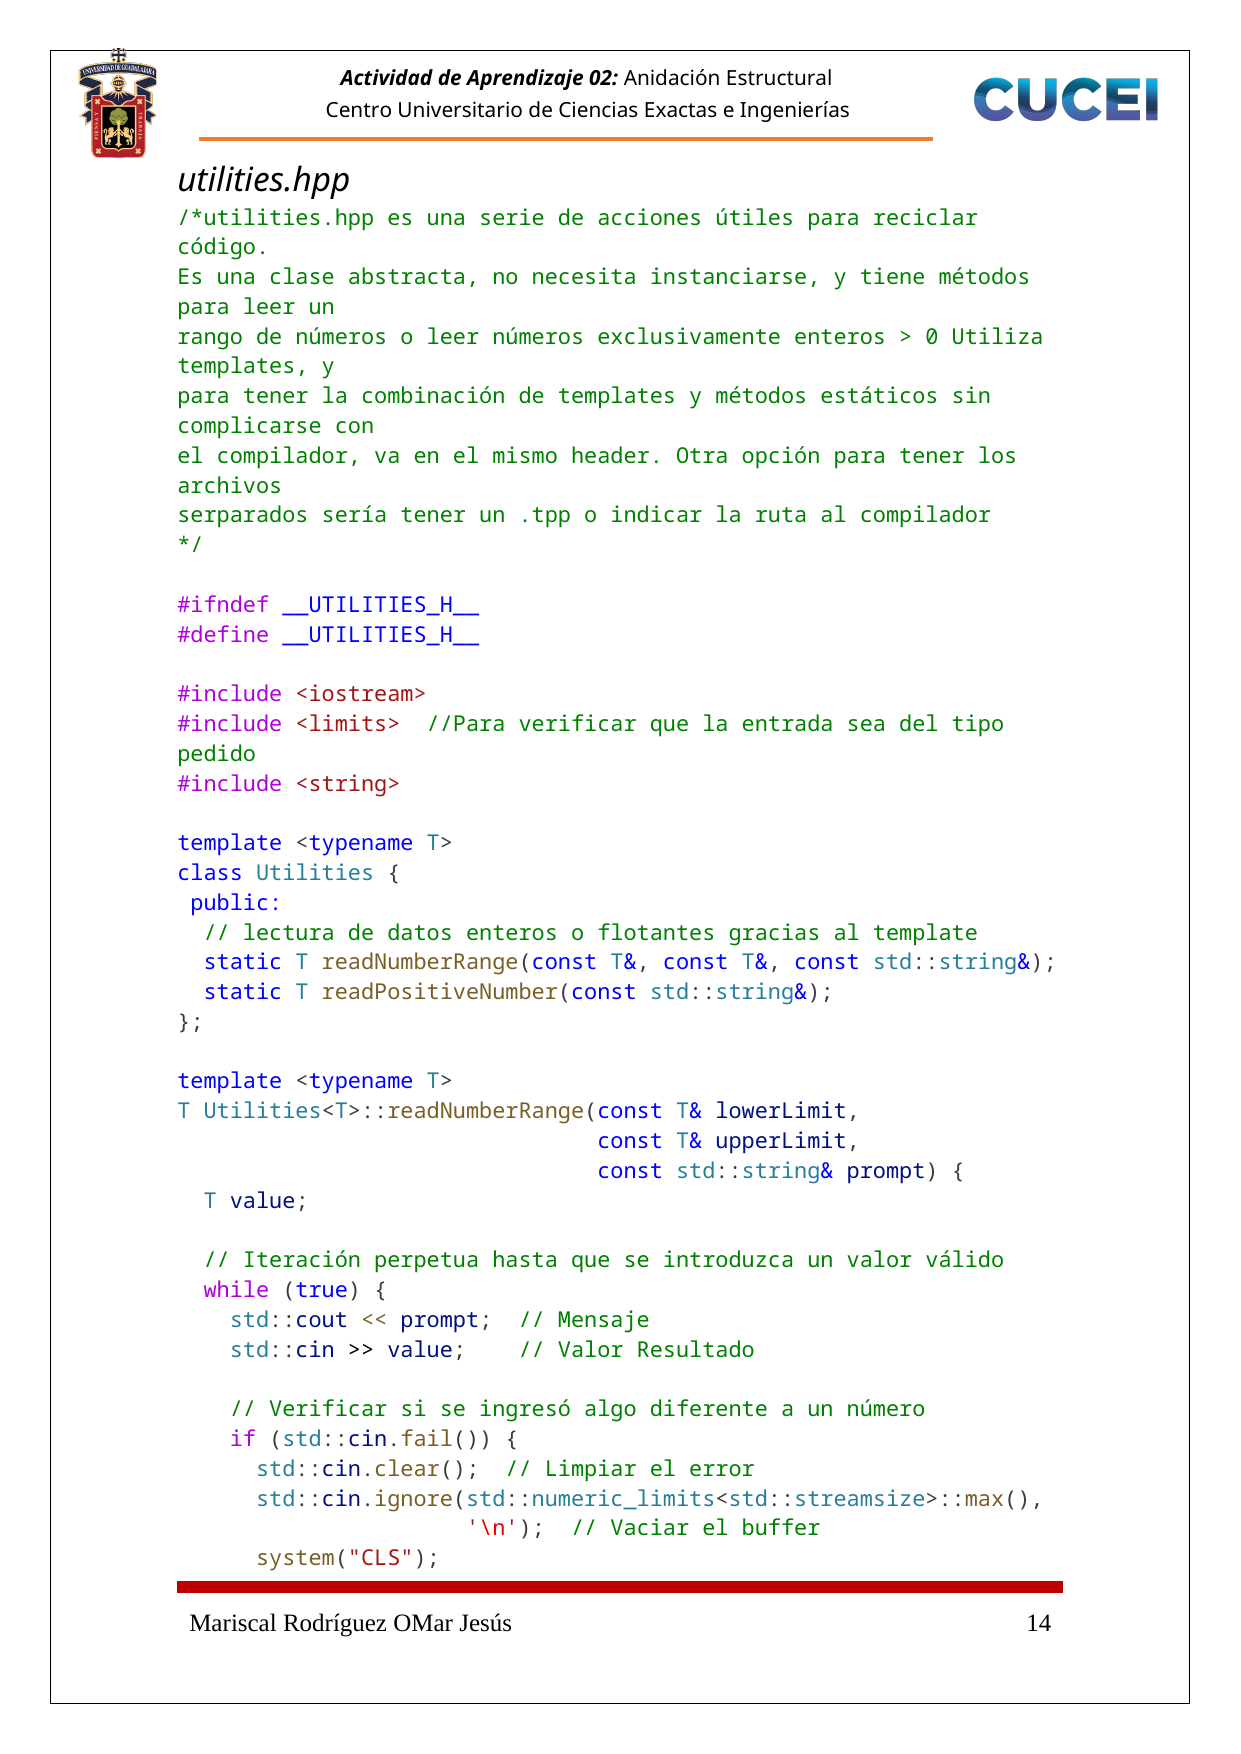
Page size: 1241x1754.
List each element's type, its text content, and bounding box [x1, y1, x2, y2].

text std::cin.clear(); // Limpiar el error [177, 1453, 1063, 1482]
text T value; [177, 1184, 1063, 1214]
text rango de números o leer números exclusivamente enteros > 0 Utiliza templates, y [177, 321, 1063, 380]
text serparados sería tener un .tpp o indicar la ruta al compilador [177, 499, 1063, 529]
text #ifndef __UTILITIES_H__ [177, 589, 1063, 618]
text el compilador, va en el mismo header. Otra opción para tener los archivos [177, 440, 1063, 499]
text class Utilities { [177, 857, 1063, 887]
text Es una clase abstracta, no necesita instanciarse, y tiene métodos para leer un [177, 261, 1063, 321]
text const std::string& prompt) { [177, 1155, 1063, 1184]
text #define __UTILITIES_H__ [177, 618, 1063, 648]
text template <typename T> [177, 1065, 1063, 1095]
picture [78, 48, 157, 158]
text #include <iostream> [177, 678, 1063, 708]
picture [967, 64, 1189, 123]
text static T readNumberRange(const T&, const T&, const std::string&); [177, 946, 1063, 976]
text static T readPositiveNumber(const std::string&); [177, 976, 1063, 1006]
text // lectura de datos enteros o flotantes gracias al template [177, 916, 1063, 946]
text */ [177, 529, 1063, 559]
text std::cin.ignore(std::numeric_limits<std::streamsize>::max(), [177, 1482, 1063, 1512]
text #include <limits> //Para verificar que la entrada sea del tipo pedido [177, 708, 1063, 767]
text std::cout << prompt; // Mensaje [177, 1304, 1063, 1333]
text #include <string> [177, 767, 1063, 797]
text public: [177, 887, 1063, 916]
text std::cin >> value; // Valor Resultado [177, 1333, 1063, 1363]
text if (std::cin.fail()) { [177, 1423, 1063, 1453]
subtitle utilities.hpp [177, 156, 1063, 201]
text /*utilities.hpp es una serie de acciones útiles para reciclar código. [177, 201, 1063, 261]
text const T& upperLimit, [177, 1125, 1063, 1155]
text T Utilities<T>::readNumberRange(const T& lowerLimit, [177, 1095, 1063, 1125]
text para tener la combinación de templates y métodos estáticos sin complicarse con [177, 380, 1063, 440]
text system("CLS"); [177, 1542, 1063, 1572]
text while (true) { [177, 1274, 1063, 1304]
text template <typename T> [177, 827, 1063, 857]
text // Iteración perpetua hasta que se introduzca un valor válido [177, 1244, 1063, 1274]
text // Verificar si se ingresó algo diferente a un número [177, 1393, 1063, 1423]
text '\n'); // Vaciar el buffer [177, 1512, 1063, 1542]
text }; [177, 1006, 1063, 1036]
